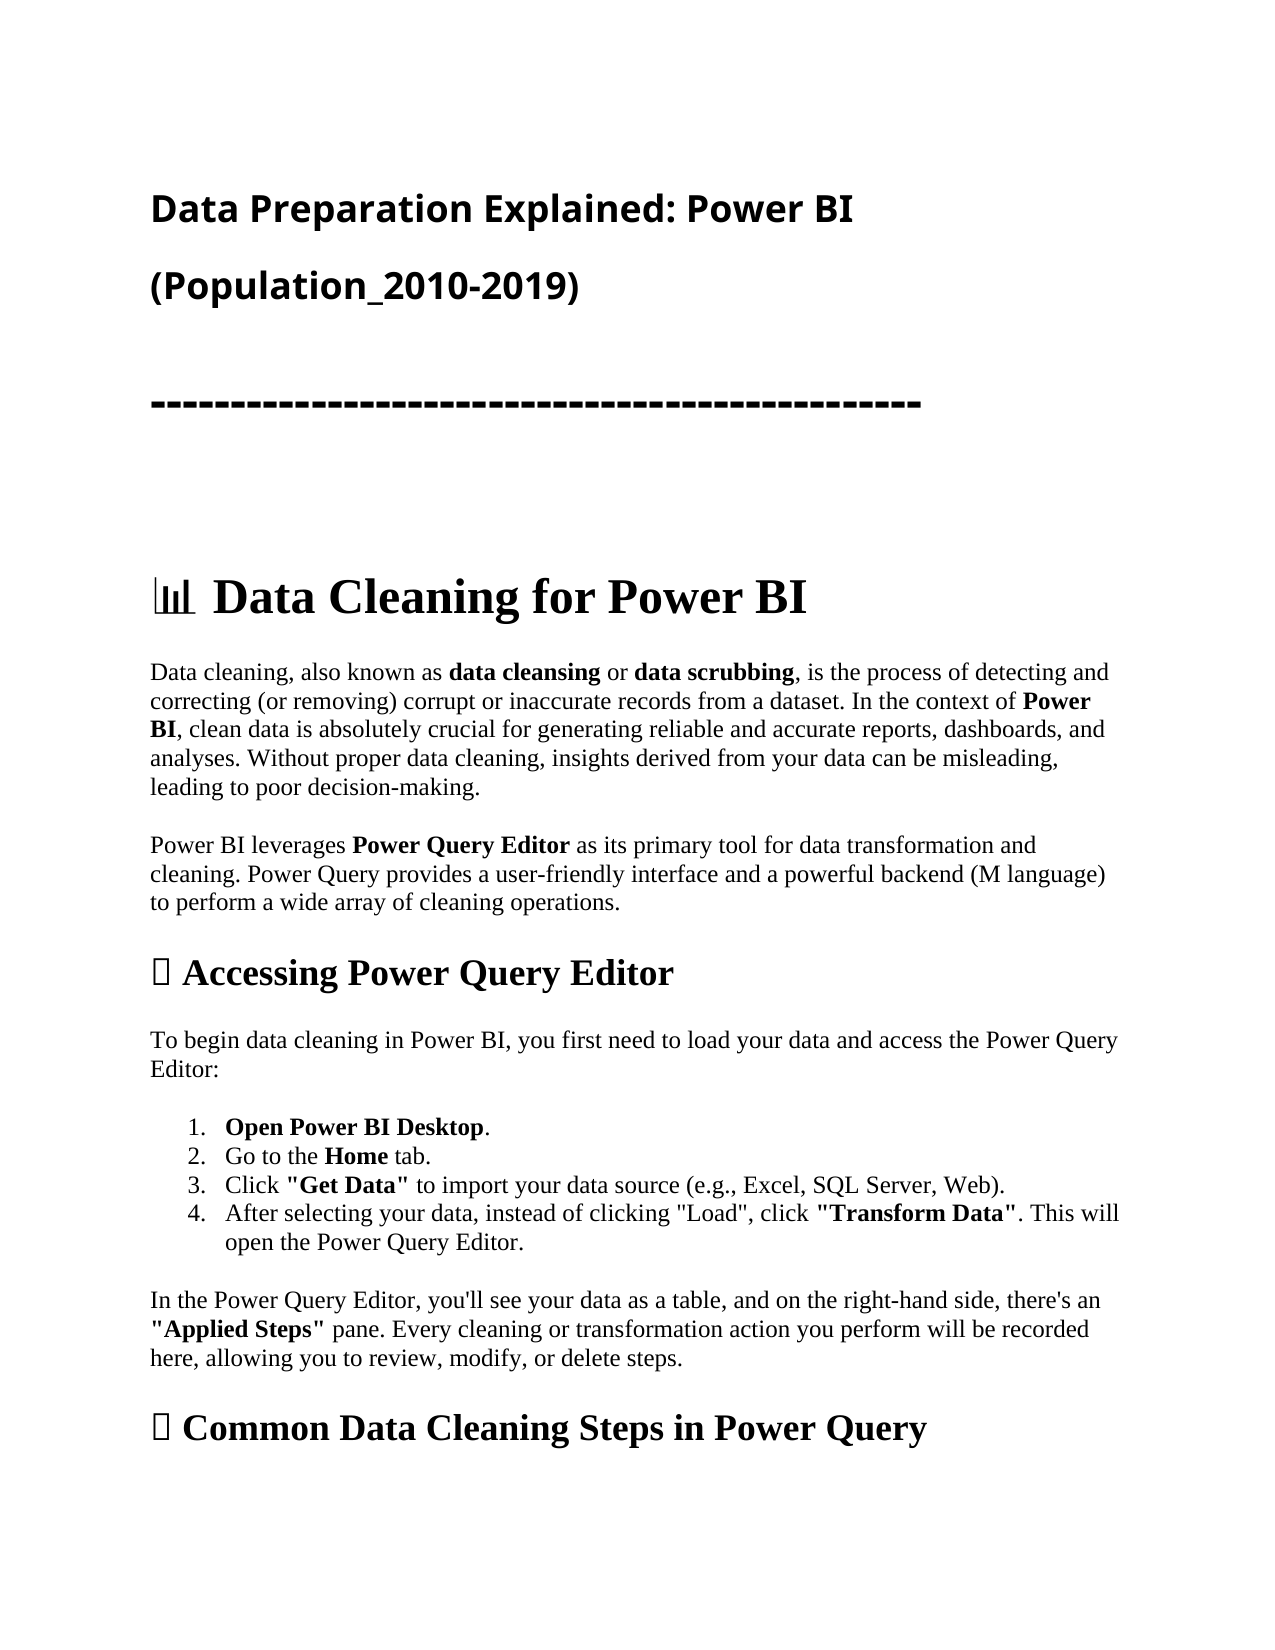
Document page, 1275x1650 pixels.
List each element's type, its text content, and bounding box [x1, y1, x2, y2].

list Click "Get Data" to import your data source (e.g., Excel, SQL Server, Web). [187, 1170, 1125, 1198]
text To begin data cleaning in Power BI, you first need to load your data and access the Power Query Editor: [150, 1026, 1125, 1083]
list Open Power BI Desktop. [187, 1112, 1125, 1141]
text 📊 Data Cleaning for Power BI [150, 560, 1125, 628]
list Go to the Home tab. [187, 1141, 1125, 1170]
text Data cleaning, also known as data cleansing or data scrubbing, is the process of detecting and correcting (or removing) corrupt or inaccurate records from a dataset. In the context of Power BI, clean data is absolutely crucial for generating reliable and accurate reports, dashboards, and analyses. Without proper data cleaning, insights derived from your data can be misleading, leading to poor decision-making. [150, 657, 1125, 801]
text 🚀 Accessing Power Query Editor [150, 945, 1125, 996]
text ✨ Common Data Cleaning Steps in Power Query [150, 1401, 1125, 1452]
list After selecting your data, instead of clicking "Load", click "Transform Data". This will open the Power Query Editor. [187, 1198, 1125, 1256]
text In the Power Query Editor, you'll see your data as a table, and on the right-hand side, there's an "Applied Steps" pane. Every cleaning or transformation action you perform will be recorded here, allowing you to review, modify, or delete steps. [150, 1285, 1125, 1371]
text ------------------------------------------------ [150, 365, 1125, 433]
text Power BI leverages Power Query Editor as its primary tool for data transformation and cleaning. Power Query provides a user-friendly interface and a powerful backend (M language) to perform a wide array of cleaning operations. [150, 830, 1125, 916]
text Data Preparation Explained: Power BI (Population_2010-2019) [150, 183, 1125, 310]
